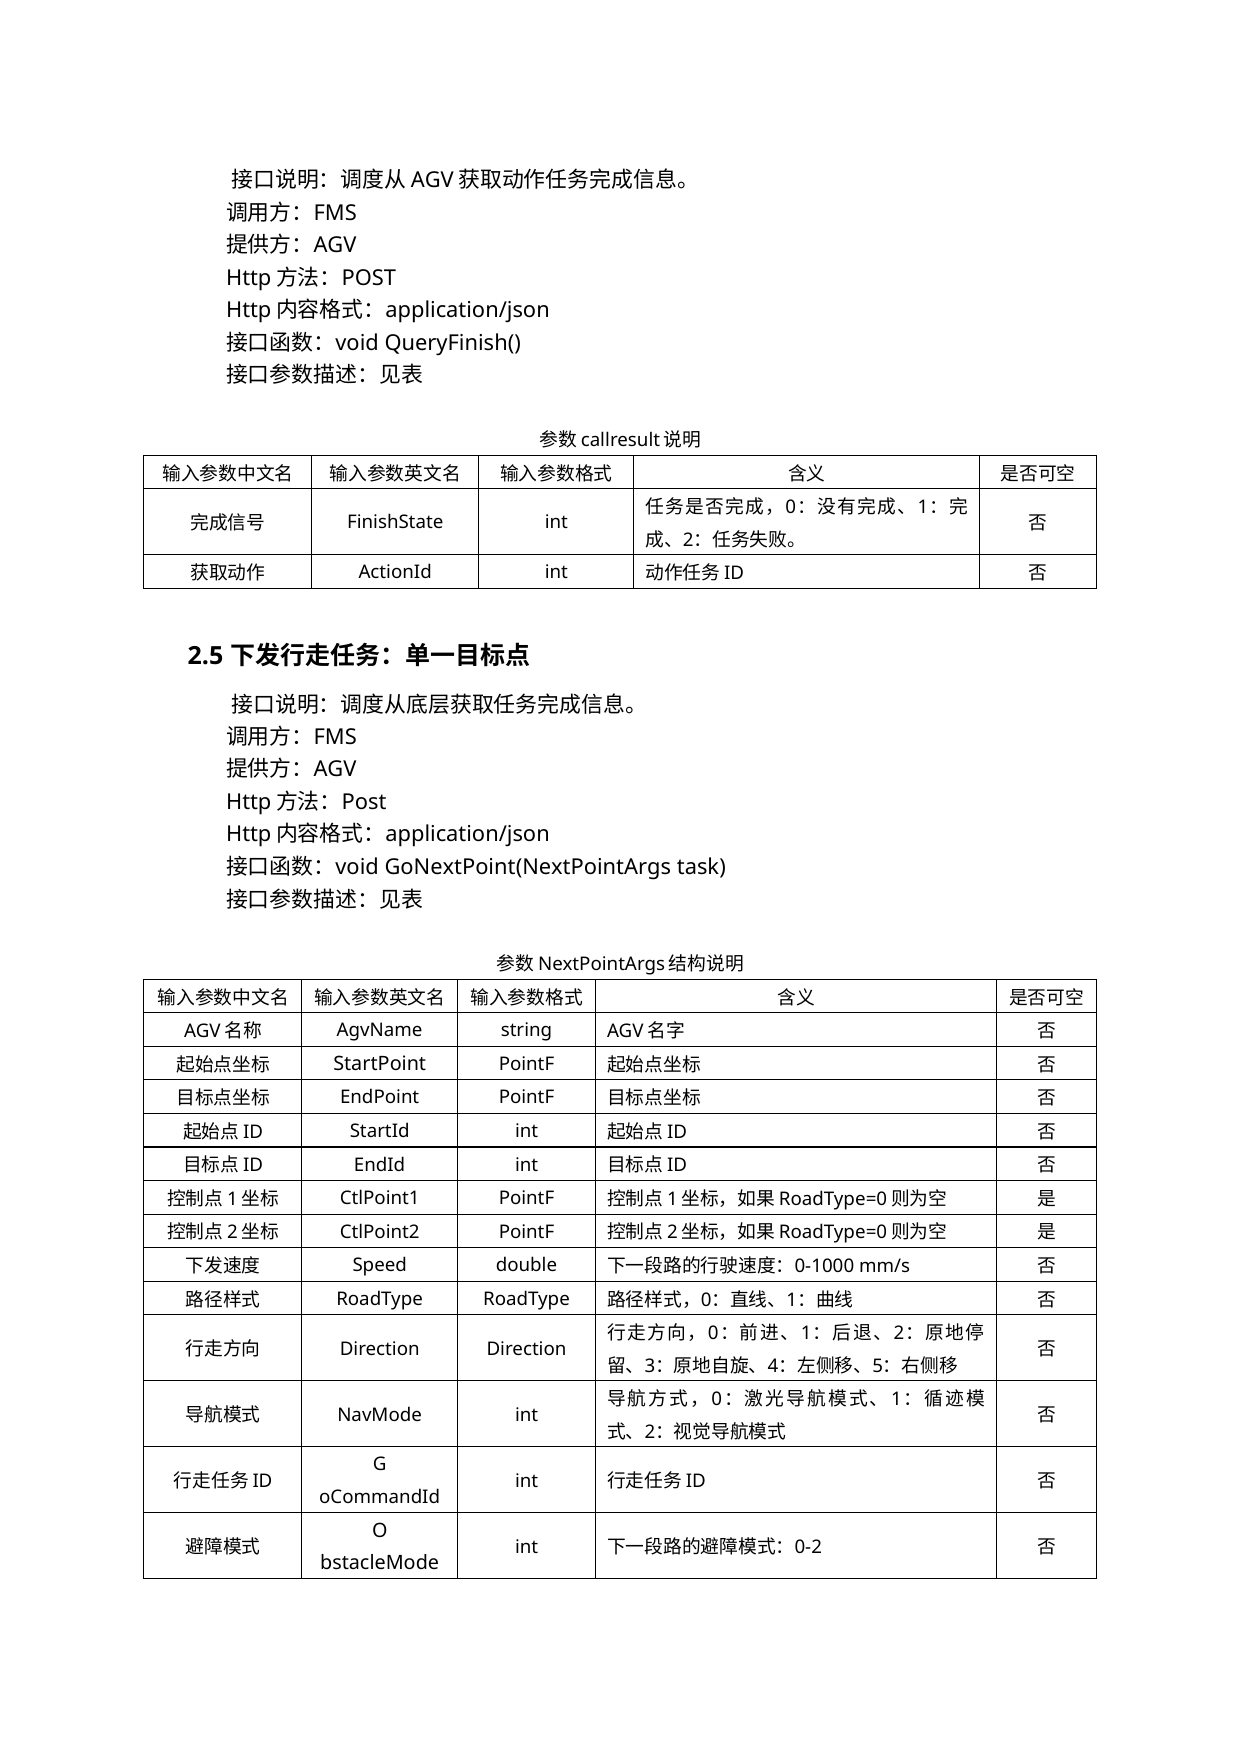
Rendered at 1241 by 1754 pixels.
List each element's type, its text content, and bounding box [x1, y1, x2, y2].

table_cell 导航方式，0：激光导航模式、1：循迹模式、2：视觉导航模式 [596, 1381, 996, 1446]
table_cell double [458, 1248, 595, 1281]
table_cell 否 [997, 1315, 1096, 1380]
table_cell Direction [458, 1315, 595, 1380]
table_cell 目标点坐标 [144, 1080, 301, 1113]
table_cell 控制点1坐标，如果RoadType=0则为空 [596, 1181, 996, 1213]
table_cell int [458, 1114, 595, 1146]
table_cell 下一段路的避障模式：0-2 [596, 1513, 996, 1578]
table_header 输入参数格式 [458, 980, 595, 1012]
table_cell 目标点坐标 [596, 1080, 996, 1113]
table_cell 避障模式 [144, 1513, 301, 1578]
table_cell 否 [997, 1114, 1096, 1146]
table_cell 动作任务ID [634, 555, 979, 588]
text 提供方：AGV [226, 227, 1053, 259]
table_cell 控制点1坐标 [144, 1181, 301, 1213]
text 接口说明：调度从底层获取任务完成信息。 [231, 686, 1053, 719]
table_cell 导航模式 [144, 1381, 301, 1446]
table_cell CtlPoint1 [302, 1181, 457, 1213]
table_cell AGV名称 [144, 1013, 301, 1046]
table_cell GoCommandId [302, 1447, 457, 1512]
table_cell 否 [997, 1148, 1096, 1180]
table_cell int [458, 1381, 595, 1446]
table_cell RoadType [302, 1282, 457, 1314]
table_cell RoadType [458, 1282, 595, 1314]
table_cell int [458, 1148, 595, 1180]
table_cell EndId [302, 1148, 457, 1180]
text Http内容格式：application/json [226, 816, 1053, 849]
table_cell 控制点2坐标，如果RoadType=0则为空 [596, 1215, 996, 1247]
table_cell 否 [997, 1248, 1096, 1281]
table_cell 完成信号 [144, 489, 311, 554]
table_cell int [479, 555, 633, 588]
table_cell 起始点坐标 [144, 1047, 301, 1079]
table_cell 下发速度 [144, 1248, 301, 1281]
table_cell 下一段路的行驶速度：0-1000 mm/s [596, 1248, 996, 1281]
table_cell 否 [980, 555, 1096, 588]
table_cell StartId [302, 1114, 457, 1146]
text Http内容格式：application/json [226, 292, 1053, 324]
text 参数callresult说明 [187, 422, 1053, 454]
table_cell 起始点坐标 [596, 1047, 996, 1079]
table_cell 路径样式，0：直线、1：曲线 [596, 1282, 996, 1314]
table_cell PointF [458, 1080, 595, 1113]
table_cell PointF [458, 1215, 595, 1247]
table_cell 目标点ID [596, 1148, 996, 1180]
table_cell PointF [458, 1181, 595, 1213]
text 调用方：FMS [226, 194, 1053, 227]
table_cell int [479, 489, 633, 554]
table_cell EndPoint [302, 1080, 457, 1113]
table_cell 行走方向 [144, 1315, 301, 1380]
table_cell 任务是否完成，0：没有完成、1：完成、2：任务失败。 [634, 489, 979, 554]
text 接口参数描述：见表 [226, 357, 1053, 389]
table_cell 行走任务ID [144, 1447, 301, 1512]
table_cell 是 [997, 1215, 1096, 1247]
table_cell 控制点2坐标 [144, 1215, 301, 1247]
list 2.5 下发行走任务：单一目标点 [187, 621, 1053, 686]
table_cell ActionId [312, 555, 478, 588]
text Http方法：Post [226, 784, 1053, 816]
table_cell AgvName [302, 1013, 457, 1046]
table_header 输入参数英文名 [312, 456, 478, 488]
table_header 输入参数英文名 [302, 980, 457, 1012]
text 接口函数：void QueryFinish() [226, 324, 1053, 357]
table_cell PointF [458, 1047, 595, 1079]
table_cell 目标点ID [144, 1148, 301, 1180]
table_header 是否可空 [980, 456, 1096, 488]
table_cell 是 [997, 1181, 1096, 1213]
table_cell Speed [302, 1248, 457, 1281]
table_cell 否 [997, 1080, 1096, 1113]
table_cell 否 [997, 1013, 1096, 1046]
table_header 输入参数中文名 [144, 456, 311, 488]
table_cell 路径样式 [144, 1282, 301, 1314]
table_cell ObstacleMode [302, 1513, 457, 1578]
table_header 输入参数中文名 [144, 980, 301, 1012]
table_cell 否 [997, 1381, 1096, 1446]
table_cell 否 [997, 1282, 1096, 1314]
table_cell Direction [302, 1315, 457, 1380]
table_cell 否 [997, 1447, 1096, 1512]
table_cell CtlPoint2 [302, 1215, 457, 1247]
text 接口说明：调度从AGV获取动作任务完成信息。 [231, 162, 1053, 194]
table_cell 获取动作 [144, 555, 311, 588]
table_header 含义 [596, 980, 996, 1012]
table_cell NavMode [302, 1381, 457, 1446]
table_cell 否 [997, 1047, 1096, 1079]
table_cell int [458, 1513, 595, 1578]
table_cell 行走方向，0：前进、1：后退、2：原地停留、3：原地自旋、4：左侧移、5：右侧移 [596, 1315, 996, 1380]
table_cell int [458, 1447, 595, 1512]
text 调用方：FMS [226, 719, 1053, 751]
table_header 是否可空 [997, 980, 1096, 1012]
table_cell StartPoint [302, 1047, 457, 1079]
text 接口参数描述：见表 [226, 881, 1053, 914]
table_cell AGV名字 [596, 1013, 996, 1046]
text 接口函数：void GoNextPoint(NextPointArgs task) [226, 849, 1053, 881]
table_cell 起始点ID [596, 1114, 996, 1146]
text 提供方：AGV [226, 751, 1053, 784]
table_cell 否 [980, 489, 1096, 554]
table_cell 否 [997, 1513, 1096, 1578]
table_cell 起始点ID [144, 1114, 301, 1146]
text Http方法：POST [226, 259, 1053, 292]
table_header 含义 [634, 456, 979, 488]
table_cell string [458, 1013, 595, 1046]
text 参数NextPointArgs结构说明 [187, 946, 1053, 979]
table_cell FinishState [312, 489, 478, 554]
table_header 输入参数格式 [479, 456, 633, 488]
table_cell 行走任务ID [596, 1447, 996, 1512]
